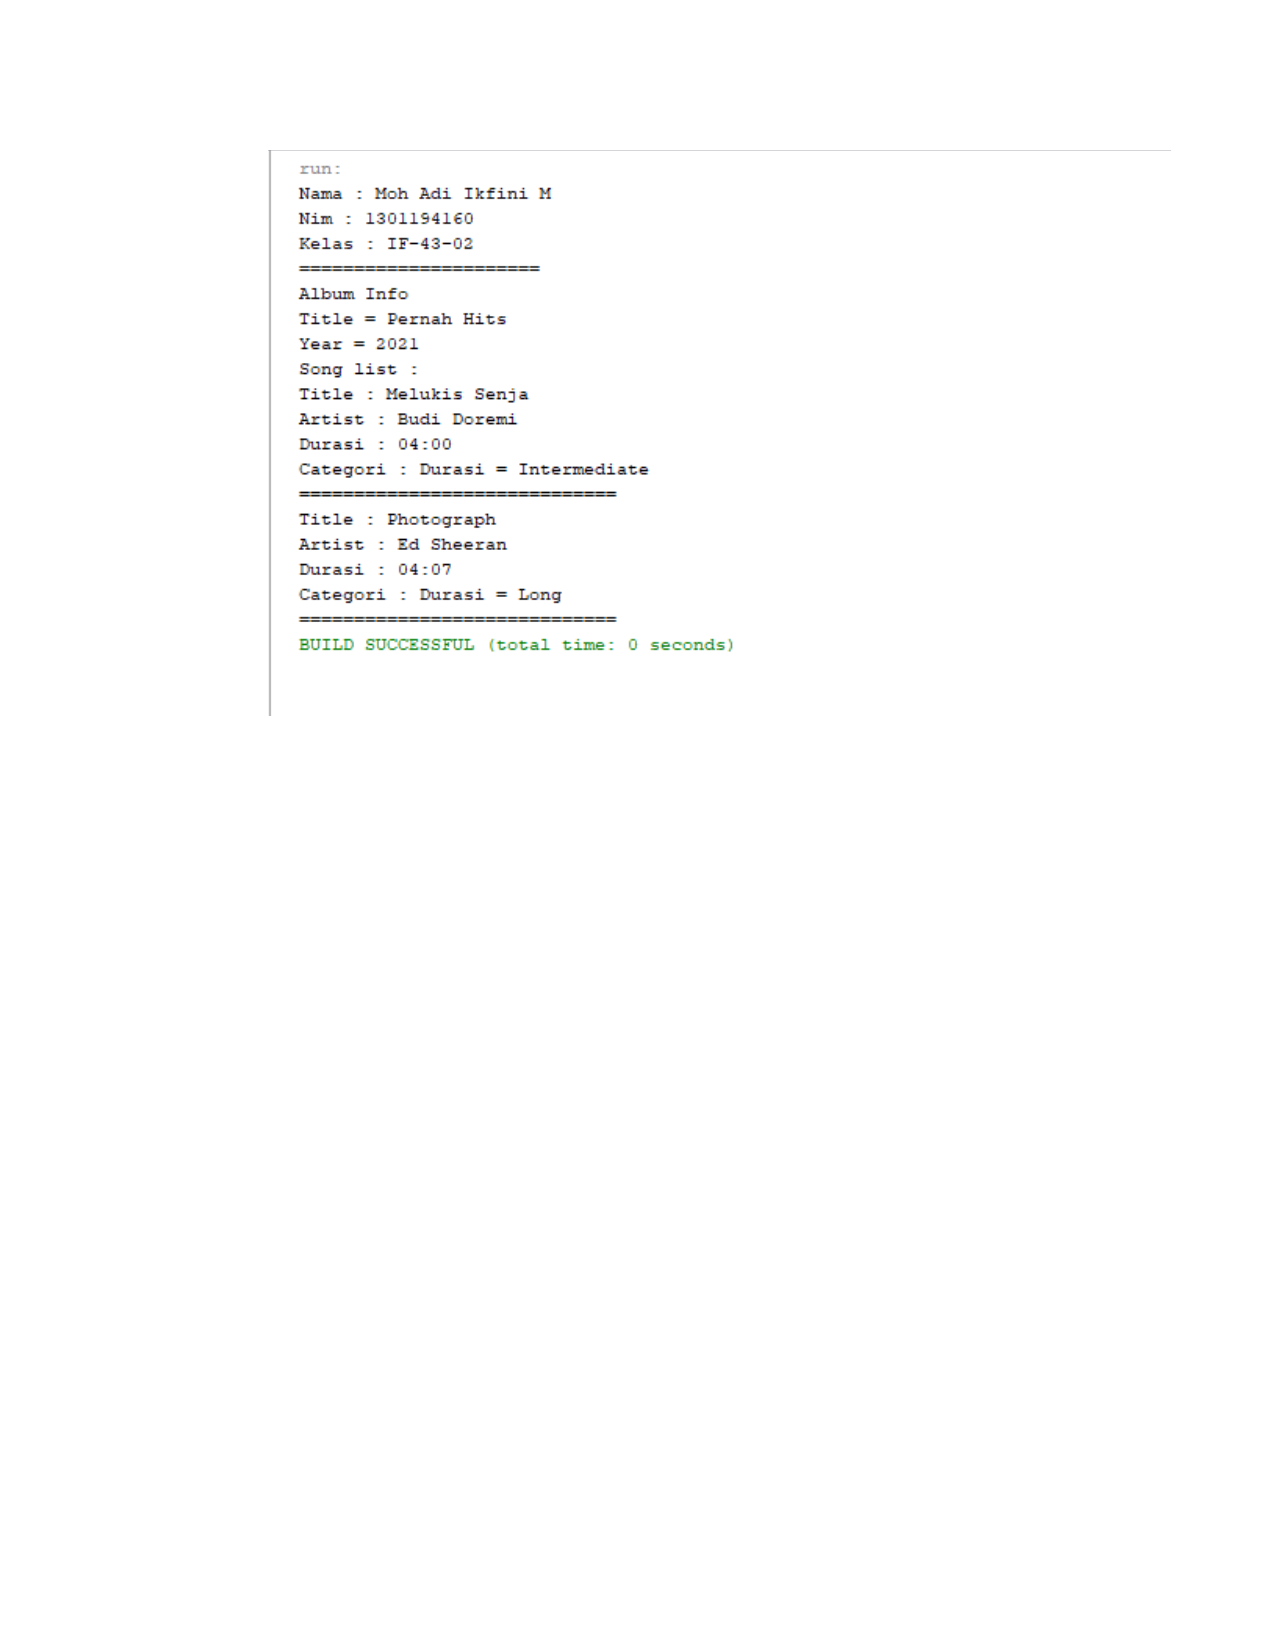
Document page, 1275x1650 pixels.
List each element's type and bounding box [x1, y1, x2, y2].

picture [268, 150, 1172, 716]
